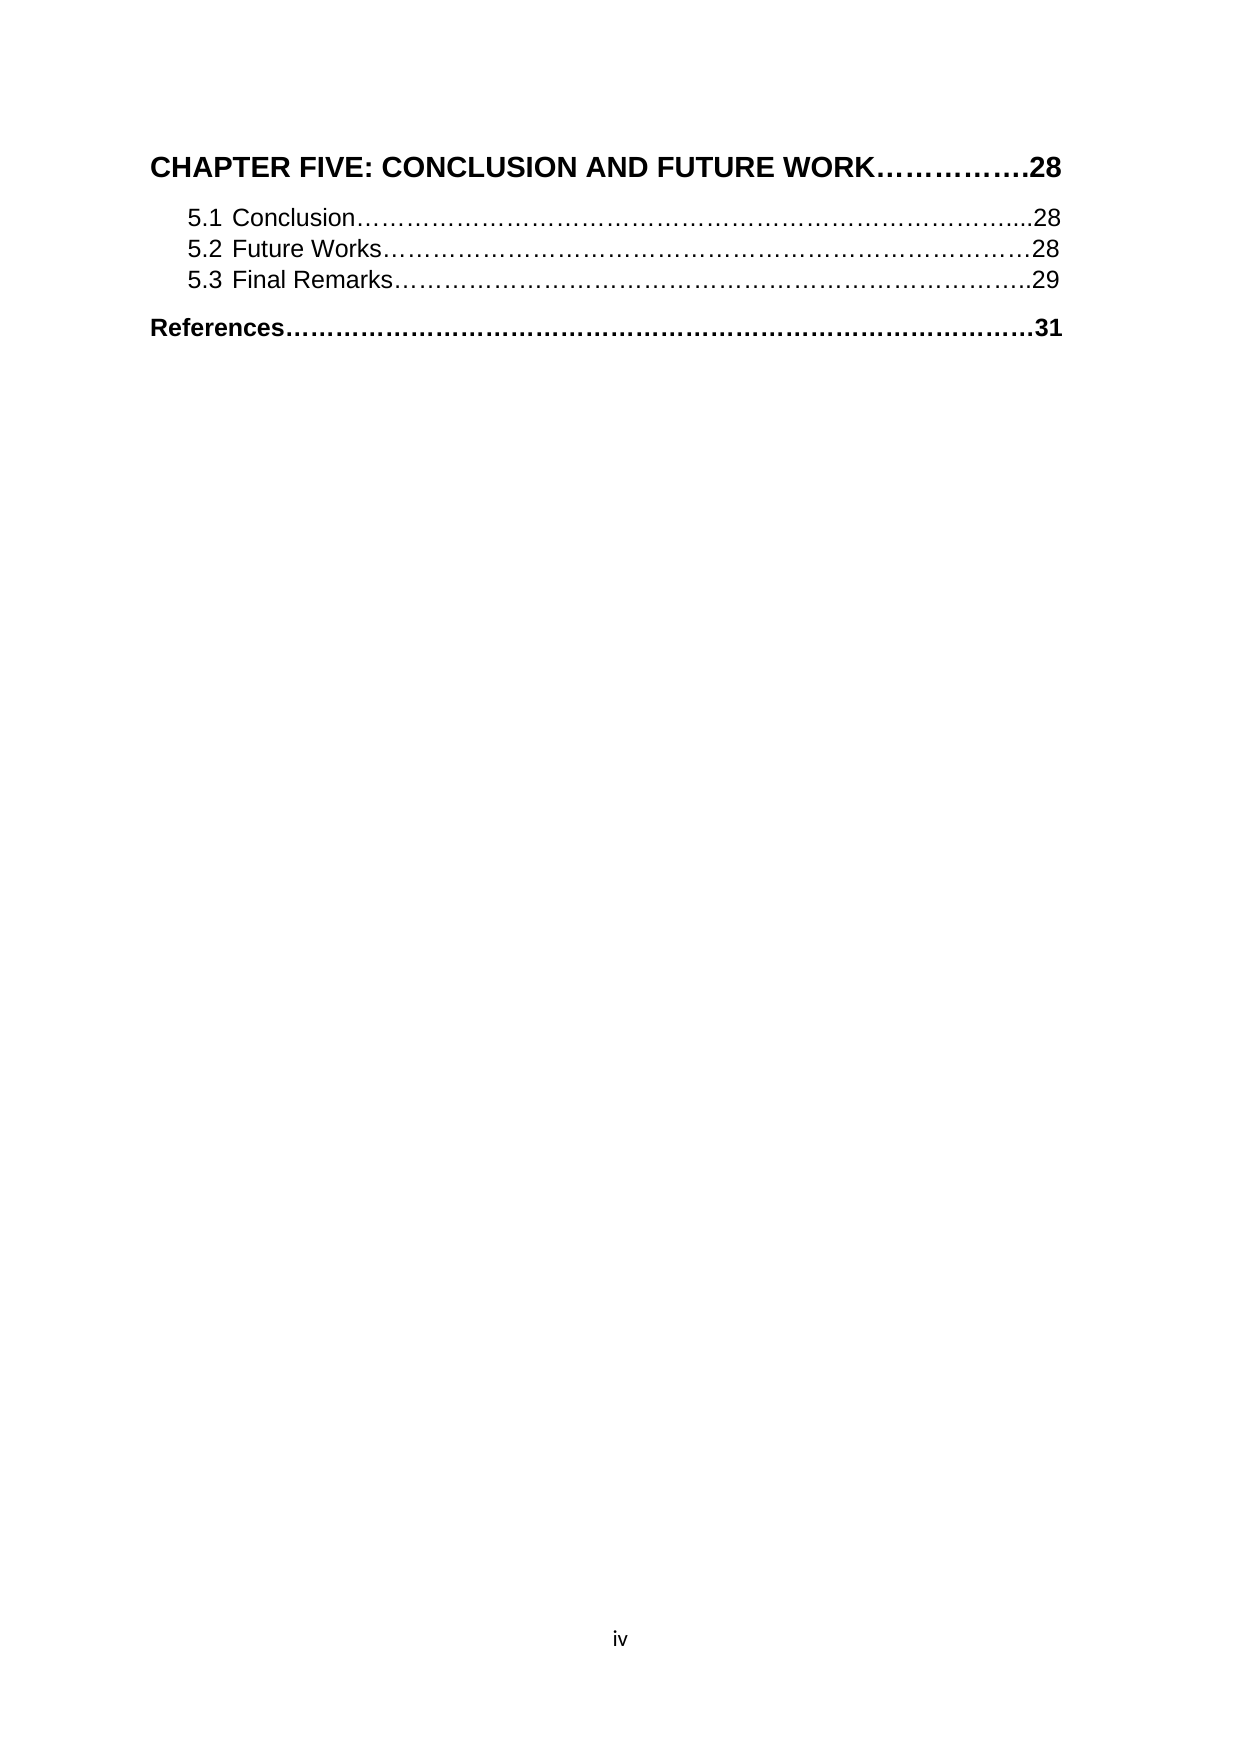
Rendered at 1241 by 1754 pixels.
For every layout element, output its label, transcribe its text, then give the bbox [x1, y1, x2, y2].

list Final Remarks…………………………………………………………………..29 [187, 265, 1090, 294]
text References………………………………………………………………………………31 [150, 313, 1090, 341]
text CHAPTER FIVE: CONCLUSION AND FUTURE WORK…………….28 [150, 150, 1090, 183]
list Future Works……………………………………………………………………28 [187, 234, 1090, 263]
list Conclusion……………………………………………………………………....28 [187, 203, 1090, 232]
